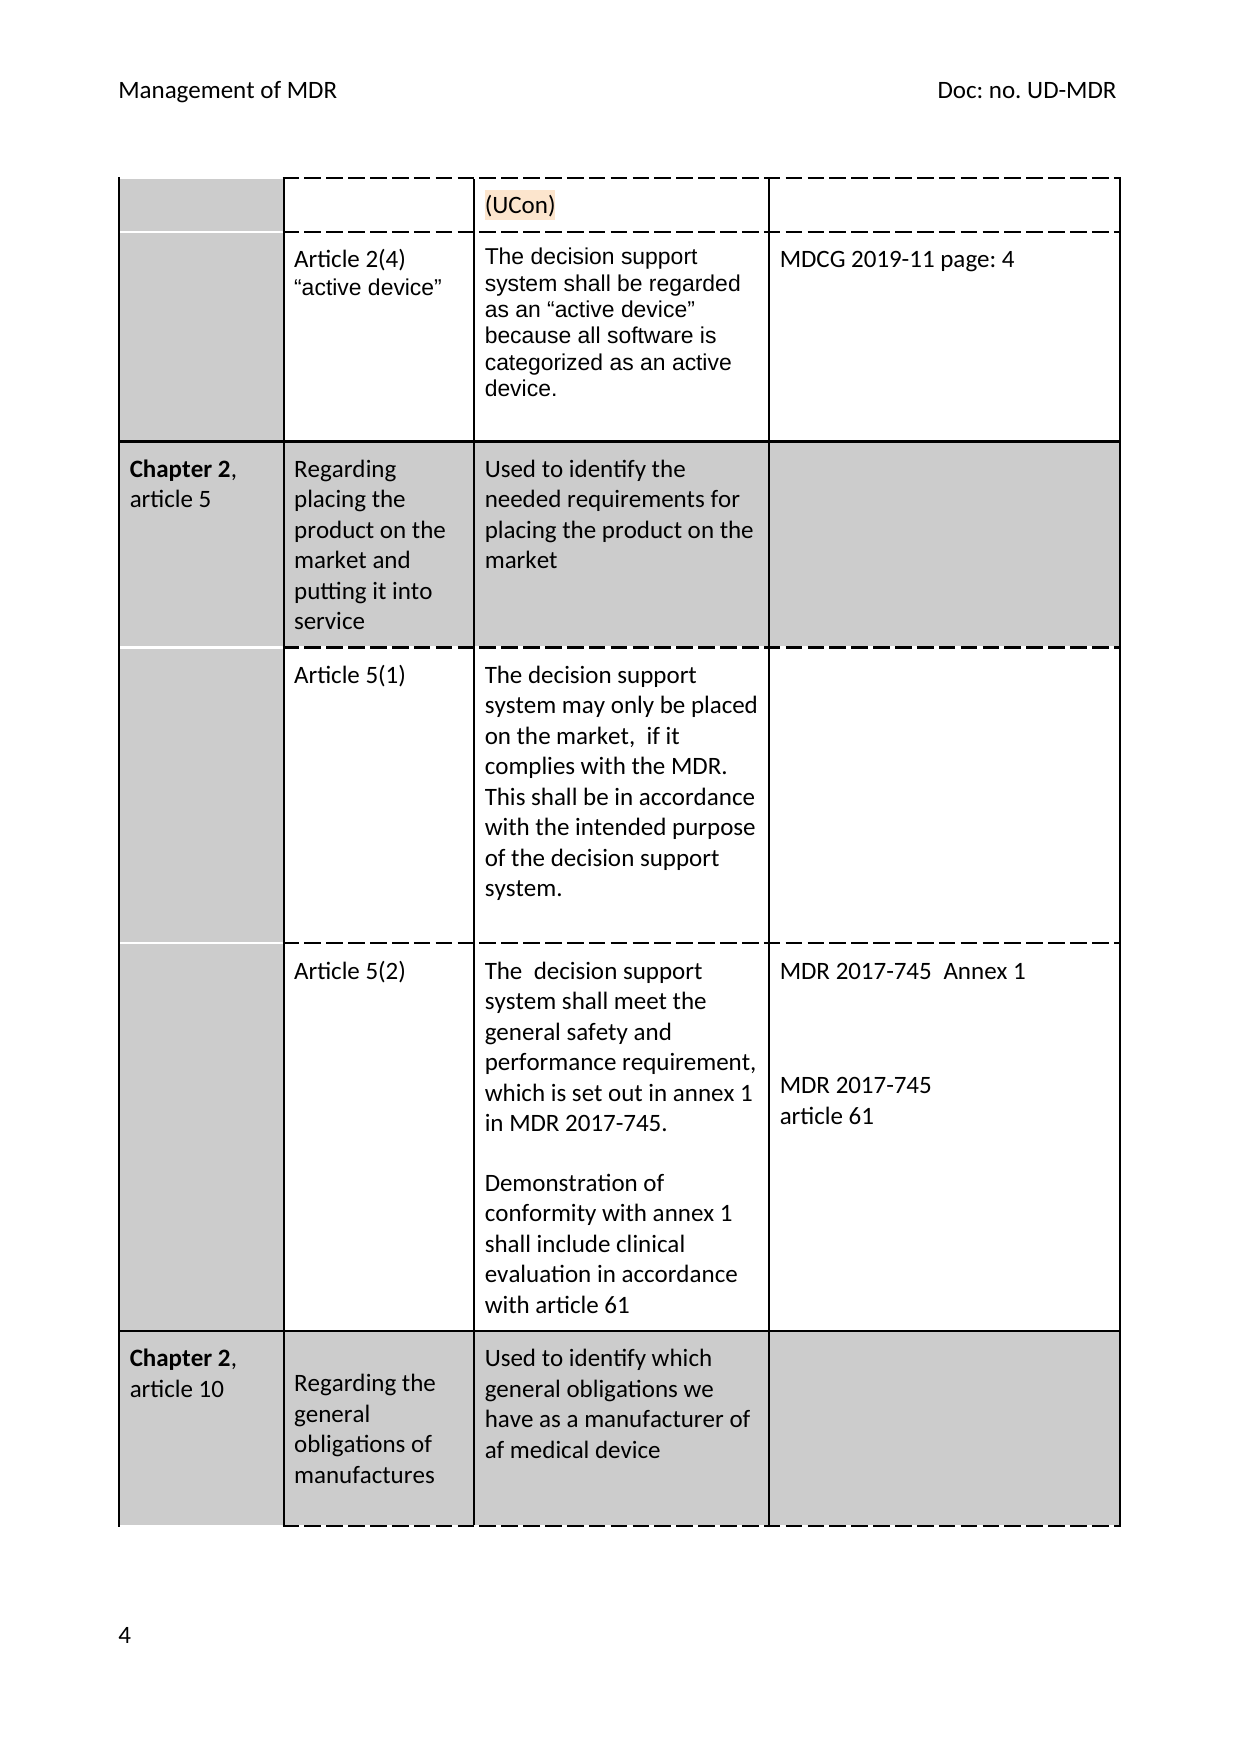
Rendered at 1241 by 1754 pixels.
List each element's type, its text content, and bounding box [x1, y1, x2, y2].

table_cell [120, 649, 283, 942]
table_cell Regarding the general obligations of manufactures [285, 1332, 473, 1525]
table_cell [120, 179, 283, 231]
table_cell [474, 177, 768, 231]
table_cell Article 5(1) [285, 646, 473, 942]
table_cell Article 5(2) [285, 942, 473, 1330]
table_cell Article 2(4) “active device” [285, 231, 473, 440]
table_cell The decision support system shall meet the general safety and performance requirement, which is set out in annex 1 in MDR 2017-745. Demonstration of conformity with annex 1 shall include clinical evaluation in accordance with article 61 [475, 942, 768, 1330]
table_cell [770, 646, 1119, 942]
table_cell [770, 1332, 1119, 1525]
table_cell Used to identify the needed requirements for placing the product on the market [475, 443, 768, 646]
table_cell Chapter 2, article 10 [120, 1332, 283, 1525]
table_cell Chapter 2, article 5 [120, 443, 283, 646]
table_cell Used to identify which general obligations we have as a manufacturer of af medical device [475, 1332, 768, 1525]
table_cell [285, 177, 473, 231]
table_cell Regarding placing the product on the market and putting it into service [285, 443, 473, 646]
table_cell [770, 177, 1119, 231]
table_cell [120, 944, 283, 1330]
table_cell The decision support system shall be regarded as an “active device” because all software is categorized as an active device. [475, 231, 768, 440]
table_cell MDR 2017-745 Annex 1 MDR 2017-745 article 61 [770, 942, 1119, 1330]
table_cell [120, 233, 283, 440]
table_cell [770, 443, 1119, 646]
table_cell MDCG 2019-11 page: 4 [770, 231, 1119, 440]
table_cell The decision support system may only be placed on the market, if it complies with the MDR. This shall be in accordance with the intended purpose of the decision support system. [475, 646, 768, 942]
